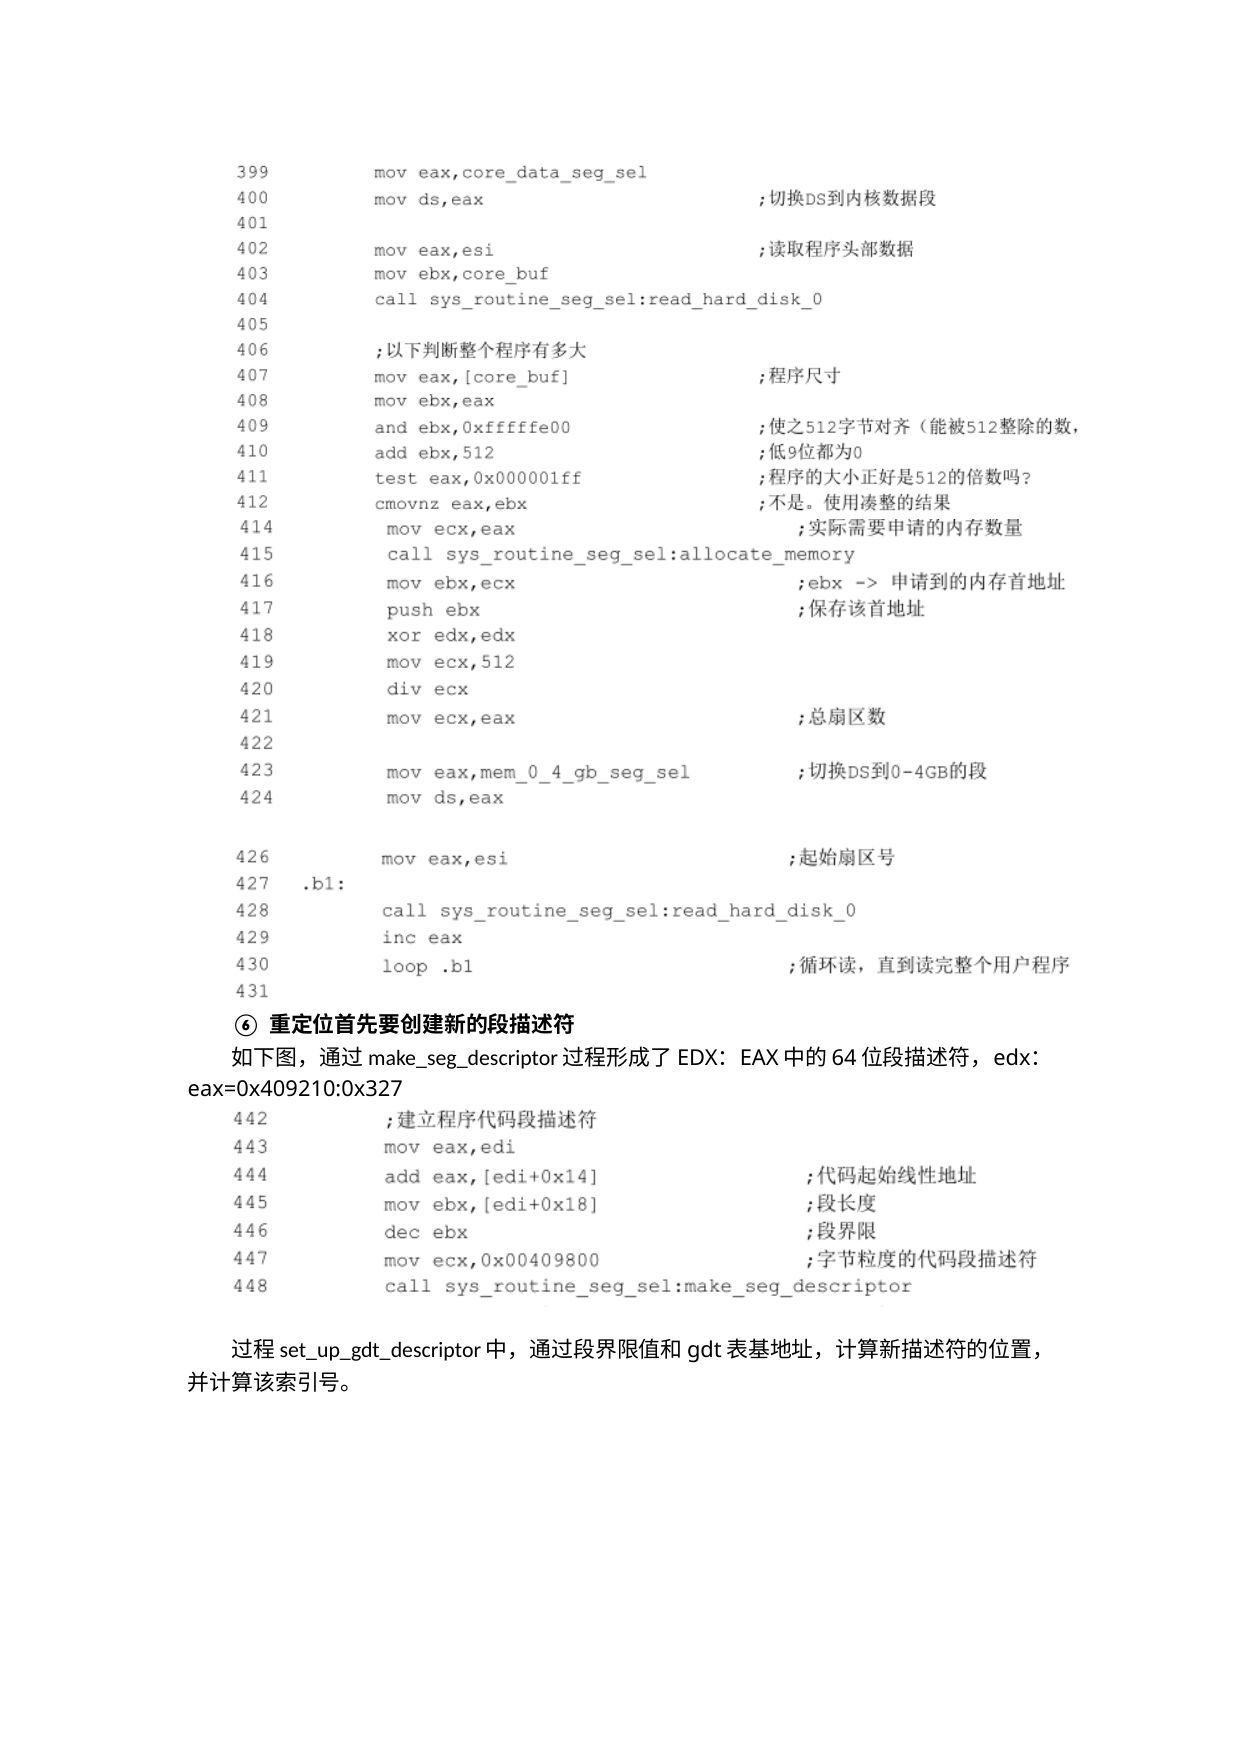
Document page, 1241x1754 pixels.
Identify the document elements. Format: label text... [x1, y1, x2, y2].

list 重定位首先要创建新的段描述符 [231, 1007, 1053, 1039]
picture [231, 1104, 1096, 1307]
text 过程set_up_gdt_descriptor中，通过段界限值和gdt表基地址，计算新描述符的位置，并计算该索引号。 [187, 1332, 1053, 1397]
picture [231, 844, 1096, 1004]
picture [231, 162, 1096, 813]
text 如下图，通过make_seg_descriptor过程形成了EDX：EAX中的64位段描述符，edx：eax=0x409210:0x327 [187, 1039, 1053, 1104]
